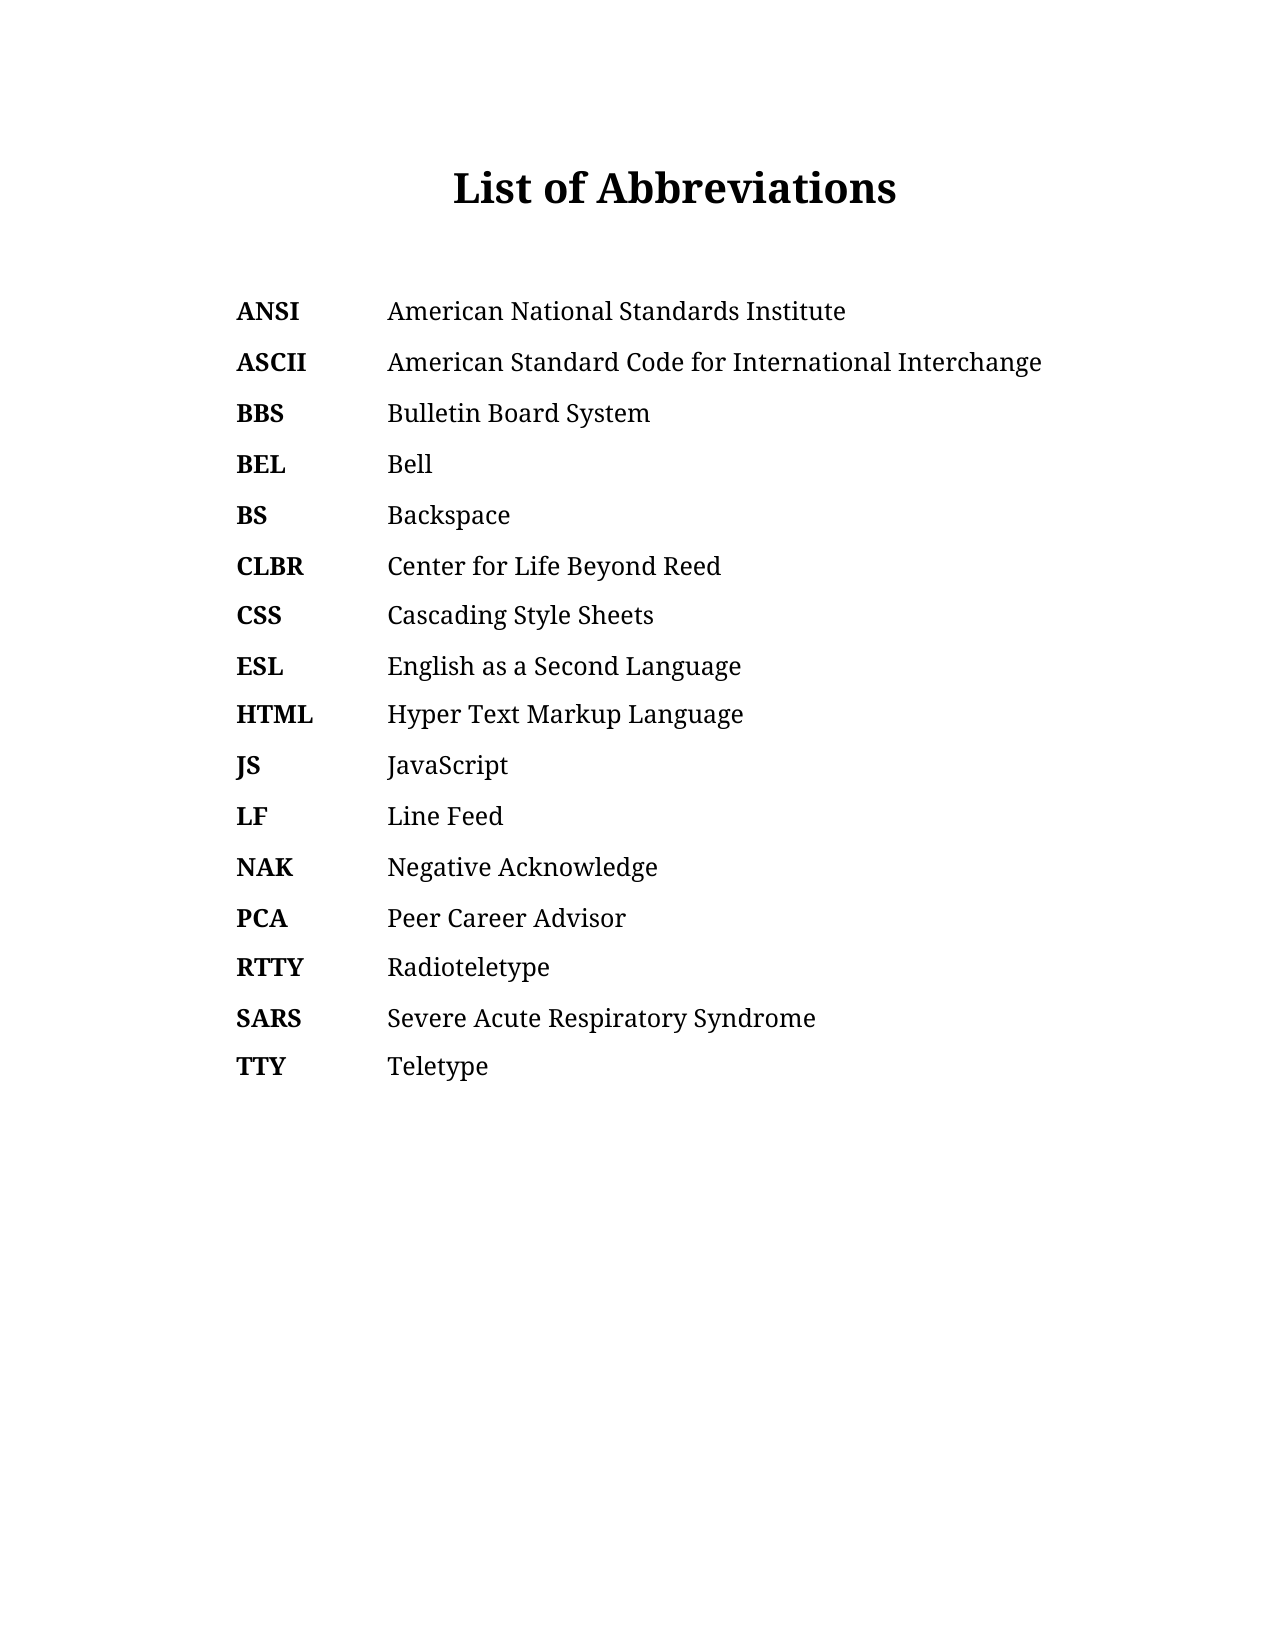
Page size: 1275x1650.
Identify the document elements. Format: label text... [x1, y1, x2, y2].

table_cell Radioteletype Severe Acute Respiratory Syndrome [376, 949, 1125, 1049]
table_cell Hyper Text Markup Language JavaScript Line Feed Negative Acknowledge Peer Career Advisor [376, 697, 1125, 949]
table_cell Teletype [376, 1049, 1125, 1097]
table_cell Cascading Style Sheets English as a Second Language [376, 598, 1125, 697]
table_cell HTML JS LF NAK PCA [225, 697, 376, 949]
table_cell CSS ESL [225, 598, 376, 697]
table_cell RTTY SARS [225, 949, 376, 1049]
table_cell TTY [225, 1049, 376, 1097]
subtitle List of Abbreviations [225, 159, 1125, 216]
table_header ANSI ASCII BBS BEL BS CLBR [225, 294, 376, 597]
table_header American National Standards Institute American Standard Code for International Interchange Bulletin Board System Bell Backspace Center for Life Beyond Reed [376, 294, 1125, 597]
